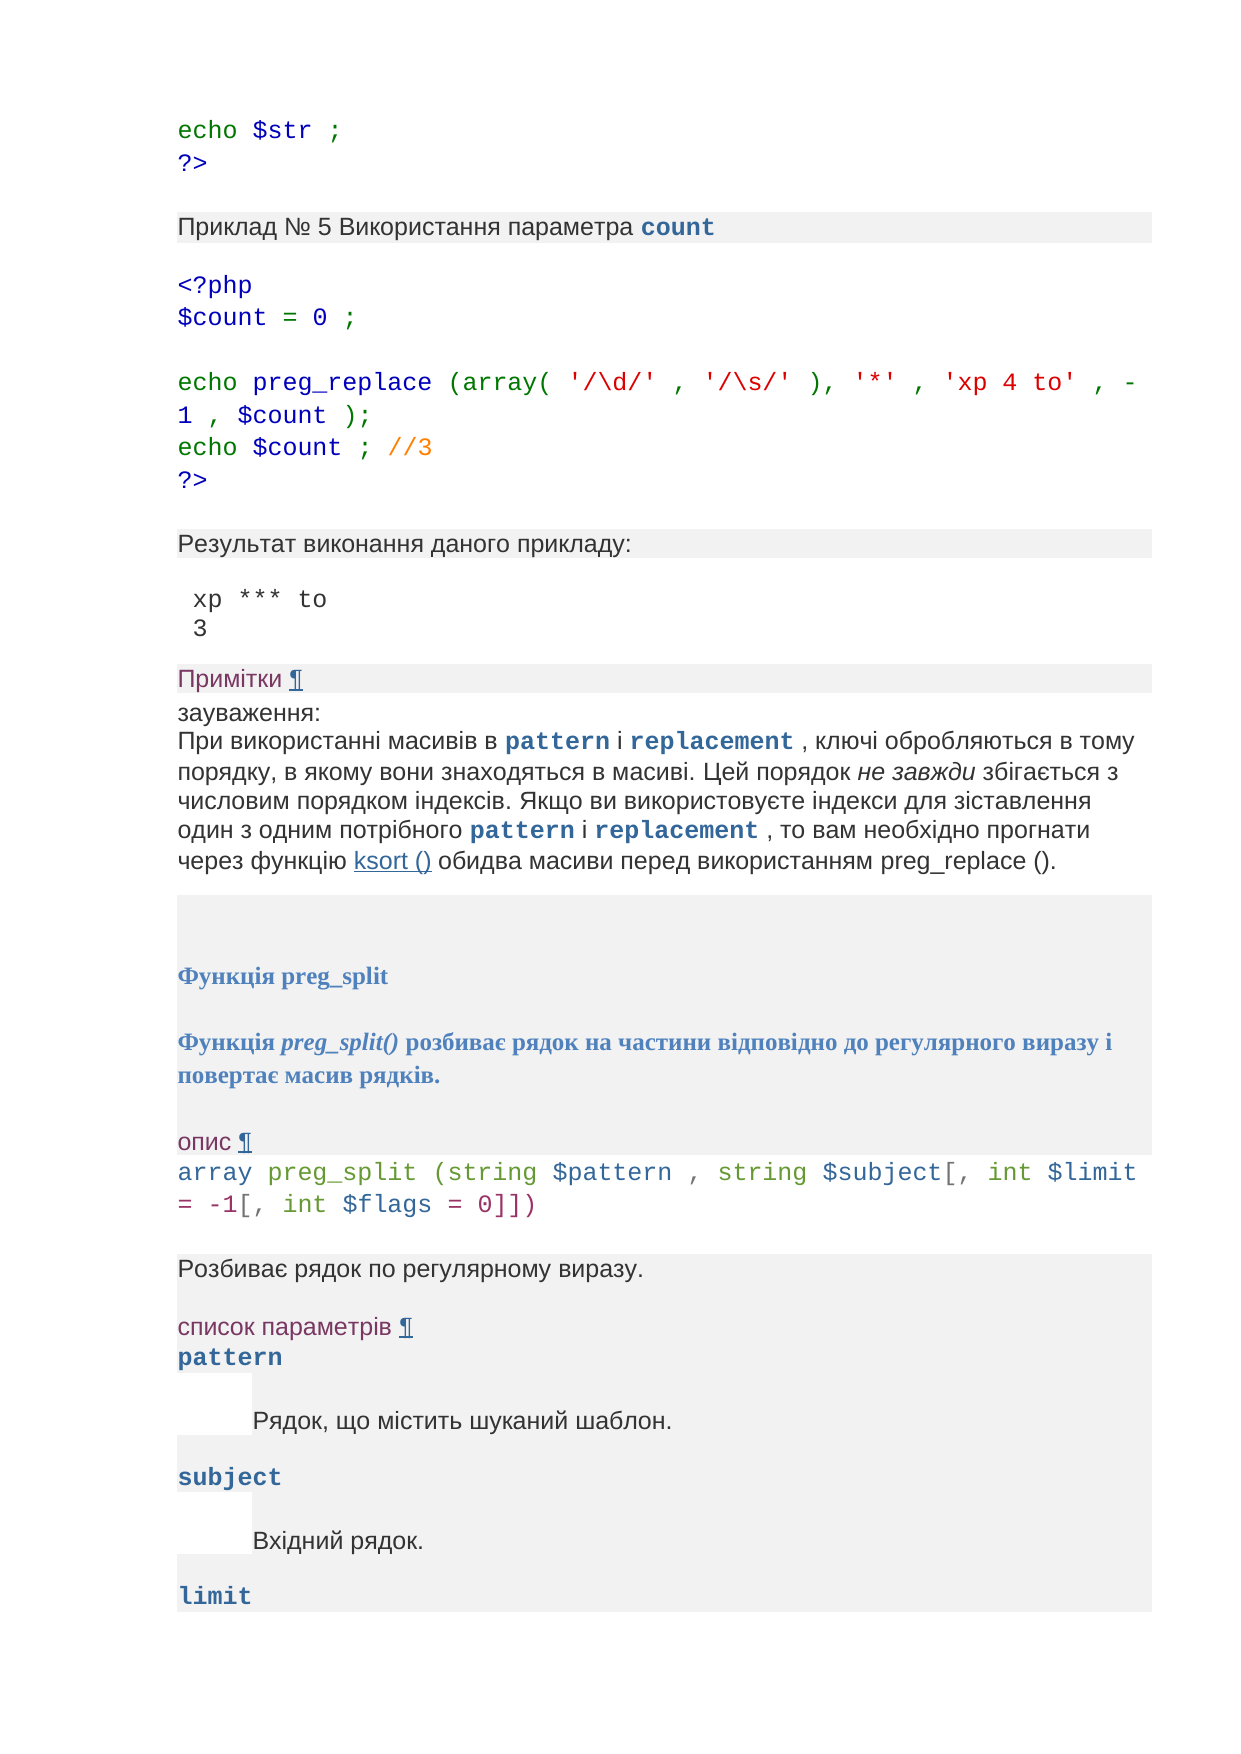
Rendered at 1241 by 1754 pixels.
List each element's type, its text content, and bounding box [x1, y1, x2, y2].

text Результат виконання даного прикладу: [177, 529, 1152, 558]
text Приклад № 5 Використання параметра count [177, 212, 1152, 243]
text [177, 118, 1152, 179]
subtitle Примітки ¶ [177, 664, 1152, 693]
text array preg_split (string $pattern , string $subject[, int $limit = -1[, int $flags = 0]]) [177, 1159, 1152, 1220]
subtitle список параметрів ¶ [177, 1312, 1152, 1340]
text <?php $count = 0 ; echo preg_replace (array( '/\d/' , '/\s/' ), '*' , 'xp 4 to' , - 1 , $count ); echo $count ; //3 ?> [177, 272, 1152, 496]
text pattern [177, 1344, 1152, 1373]
text зауваження: [177, 697, 1152, 726]
text При використанні масивів в pattern і replacement , ключі обробляються в тому порядку, в якому вони знаходяться в масиві. Цей порядок не завжди збігається з числовим порядком індексів. Якщо ви використовуєте індекси для зіставлення один з одним потрібного pattern і replacement , то вам необхідно прогнати через функцію ksort () обидва масиви перед використанням preg_replace (). [177, 726, 1152, 874]
subtitle Функція preg_split Функція preg_split() розбиває рядок на частини відповідно до регулярного виразу і повертає масив рядків. опис ¶ [177, 895, 1152, 1155]
text Розбиває рядок по регулярному виразу. [177, 1254, 1152, 1282]
text Вхідний рядок. [252, 1526, 1152, 1554]
text xp *** to [177, 587, 1152, 615]
text Рядок, що містить шуканий шаблон. [252, 1406, 1152, 1435]
text 3 [177, 615, 1152, 644]
text limit [177, 1584, 1152, 1612]
text subject [177, 1464, 1152, 1492]
